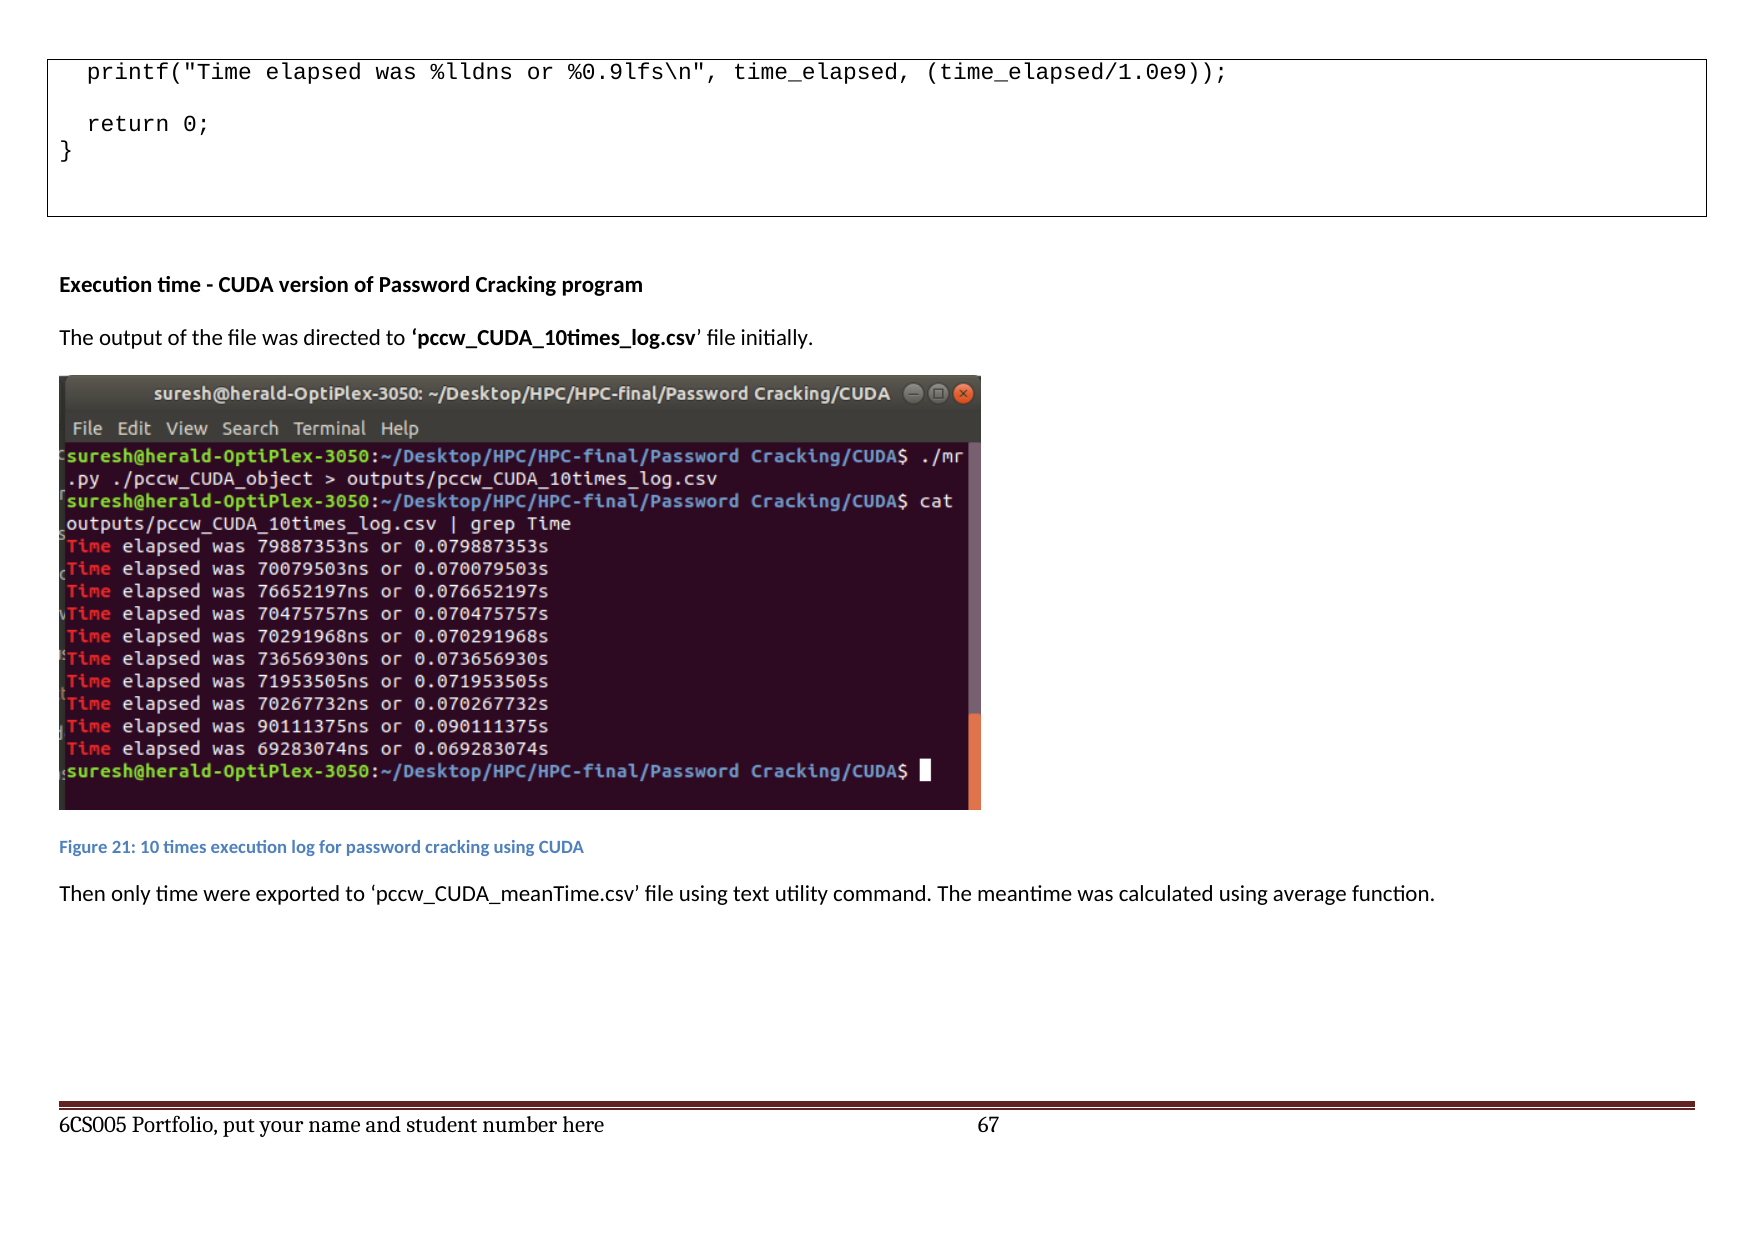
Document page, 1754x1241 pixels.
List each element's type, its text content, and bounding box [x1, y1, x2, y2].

text Then only time were exported to ‘pccw_CUDA_meanTime.csv’ file using text utility command. The meantime was calculated using average function. [59, 879, 1695, 907]
text The output of the file was directed to ‘pccw_CUDA_10times_log.csv’ file initially. [59, 323, 1695, 351]
text Execution time - CUDA version of Password Cracking program [59, 270, 1695, 298]
picture [59, 375, 981, 810]
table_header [48, 60, 1706, 216]
